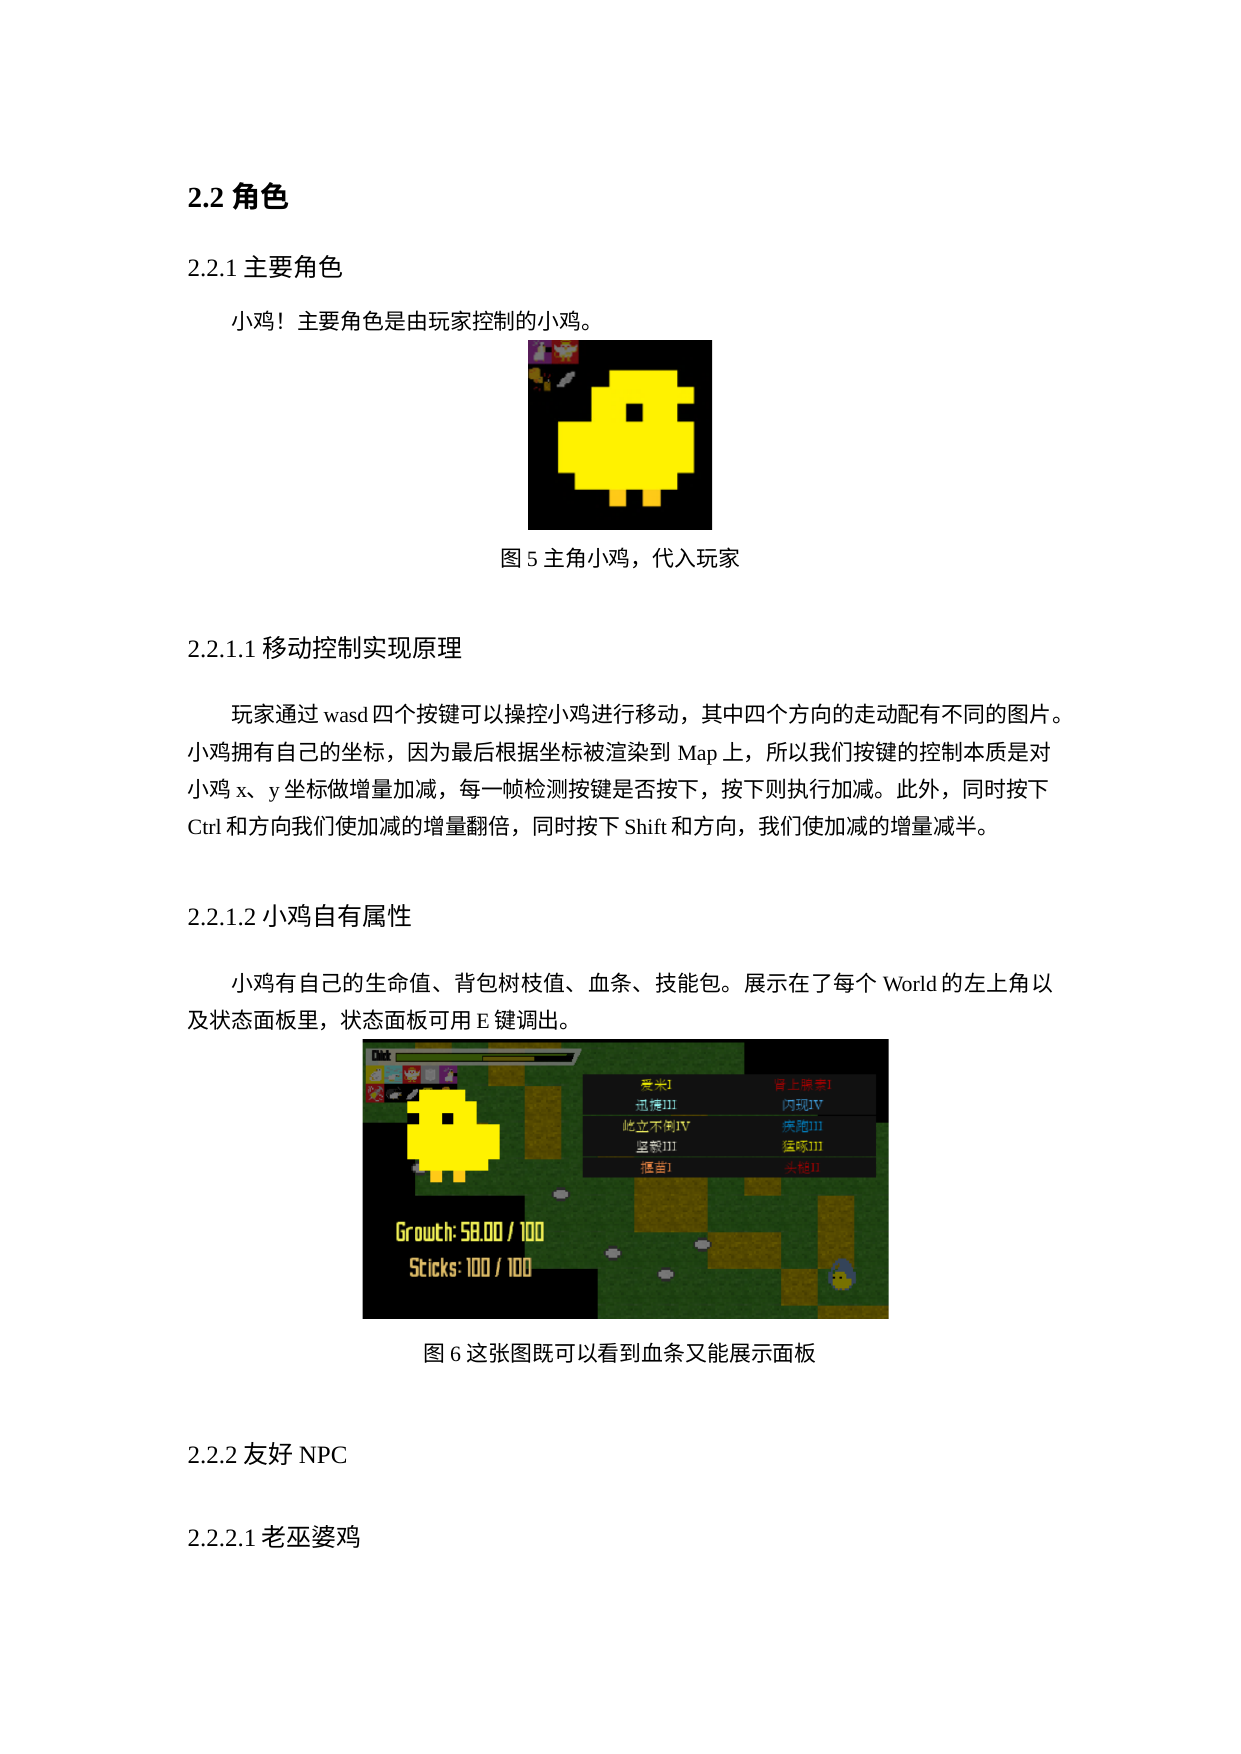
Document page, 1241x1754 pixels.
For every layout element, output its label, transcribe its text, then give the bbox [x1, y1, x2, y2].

text 2.2.2 友好NPC [187, 1420, 1053, 1485]
text 图6 这张图既可以看到血条又能展示面板 [187, 1336, 1053, 1368]
picture [528, 340, 713, 530]
text 2.2 角色 [187, 162, 1053, 227]
text 2.2.2.1老巫婆鸡 [187, 1503, 1053, 1568]
text 图5 主角小鸡，代入玩家 [187, 540, 1053, 573]
text 2.2.1.2 小鸡自有属性 [187, 882, 1053, 947]
picture [362, 1039, 889, 1319]
text 小鸡！主要角色是由玩家控制的小鸡。 [187, 304, 1053, 336]
text 2.2.1 主要角色 [187, 233, 1053, 298]
text 2.2.1.1 移动控制实现原理 [187, 614, 1053, 679]
text 小鸡有自己的生命值、背包树枝值、血条、技能包。展示在了每个World的左上角以及状态面板里，状态面板可用E键调出。 [187, 965, 1053, 1035]
text 玩家通过wasd四个按键可以操控小鸡进行移动，其中四个方向的走动配有不同的图片。小鸡拥有自己的坐标，因为最后根据坐标被渲染到Map上，所以我们按键的控制本质是对小鸡x、y坐标做增量加减，每一帧检测按键是否按下，按下则执行加减。此外，同时按下Ctrl和方向我们使加减的增量翻倍，同时按下Shift和方向，我们使加减的增量减半。 [187, 697, 1053, 841]
